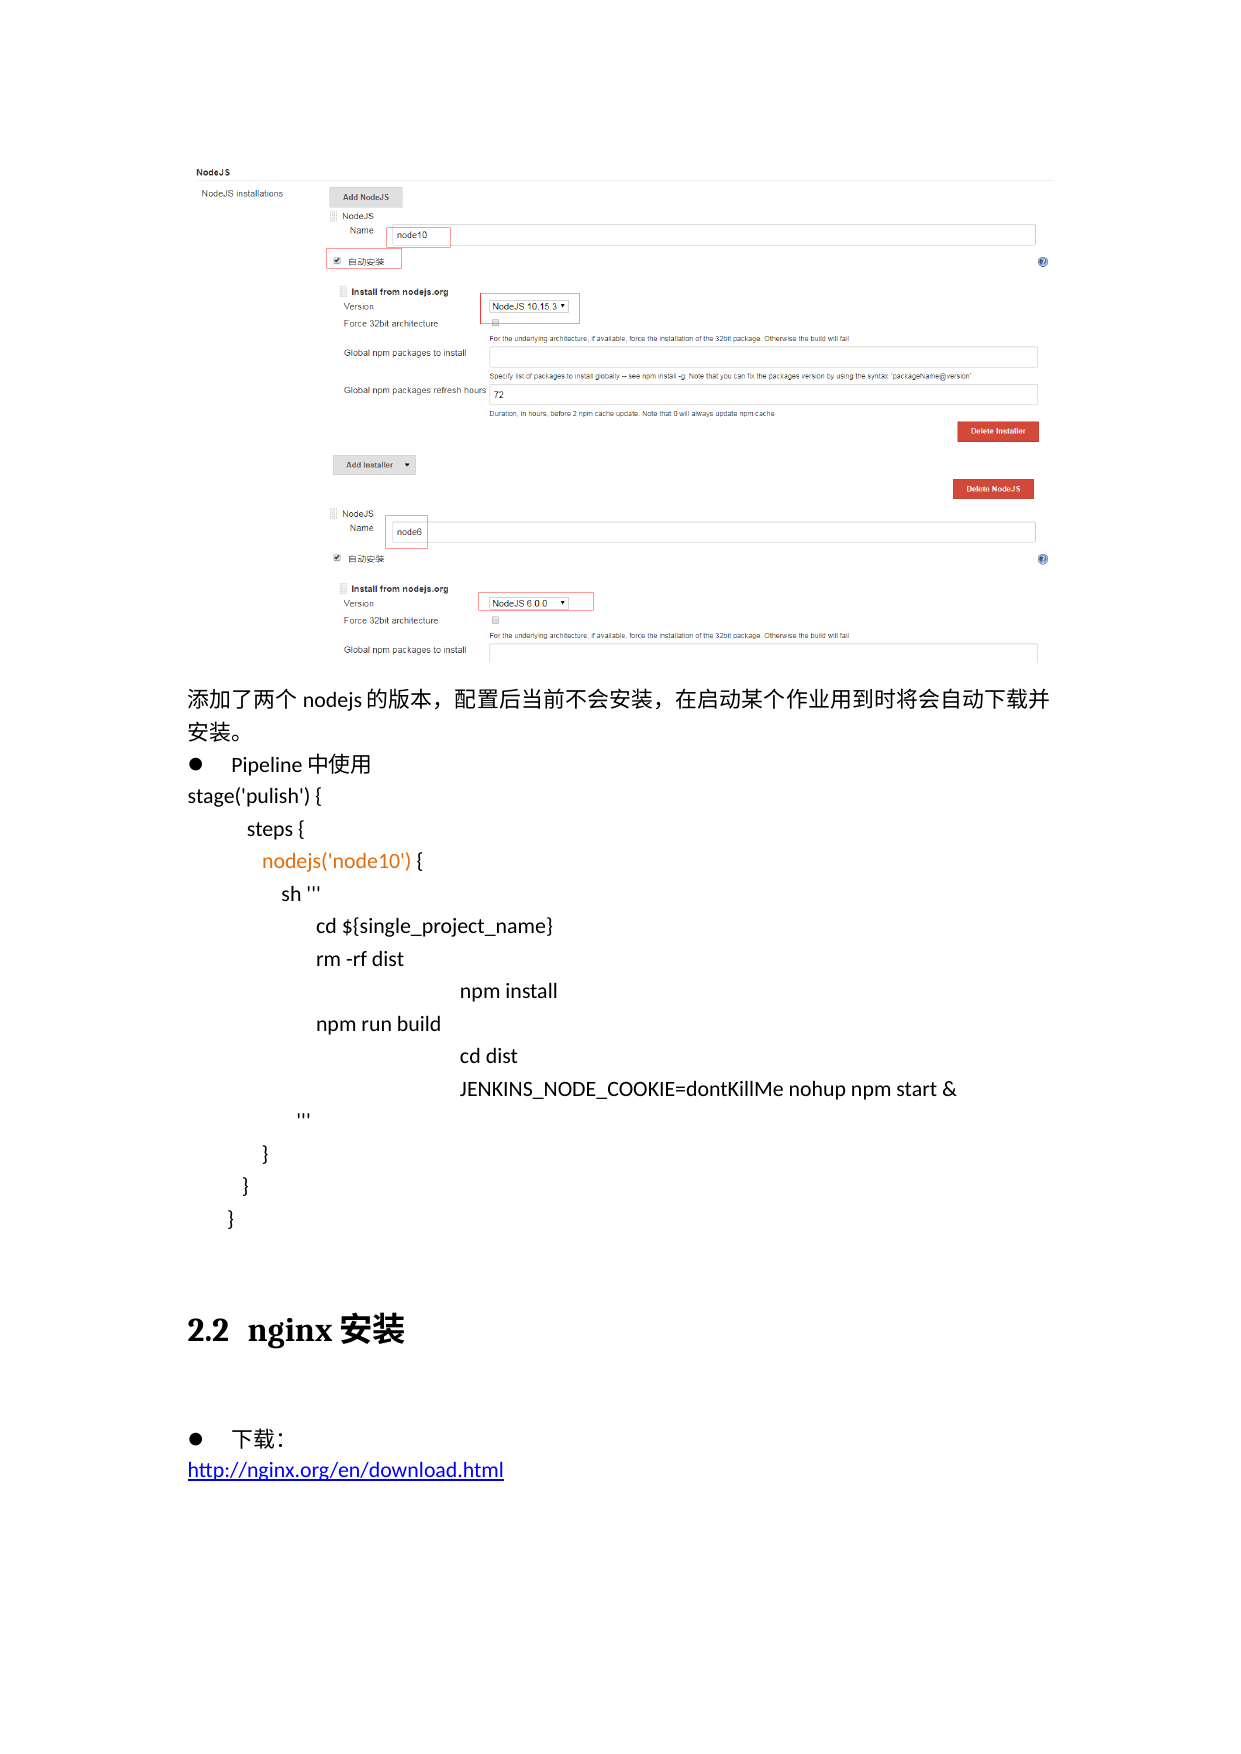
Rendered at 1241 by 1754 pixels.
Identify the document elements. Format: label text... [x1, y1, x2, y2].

text steps { [187, 812, 1053, 844]
text } [187, 1202, 1053, 1234]
text sh ''' [187, 877, 1053, 909]
text nodejs('node10') { [187, 844, 1053, 877]
text rm -rf dist [187, 942, 1053, 974]
text stage('pulish') { [187, 779, 1053, 812]
text cd dist [187, 1039, 1053, 1072]
text ''' [187, 1104, 1053, 1137]
text npm run build [187, 1007, 1053, 1039]
subtitle nginx安装 [187, 1294, 1053, 1359]
text } [187, 1169, 1053, 1202]
list 下载： [187, 1421, 1053, 1454]
picture [187, 162, 1053, 663]
text 添加了两个nodejs的版本，配置后当前不会安装，在启动某个作业用到时将会自动下载并安装。 [187, 682, 1053, 747]
text cd ${single_project_name} [187, 909, 1053, 942]
text http://nginx.org/en/download.html [187, 1454, 1053, 1486]
text npm install [187, 974, 1053, 1007]
text JENKINS_NODE_COOKIE=dontKillMe nohup npm start & [187, 1072, 1053, 1104]
list Pipeline中使用 [187, 747, 1053, 779]
text } [187, 1137, 1053, 1169]
